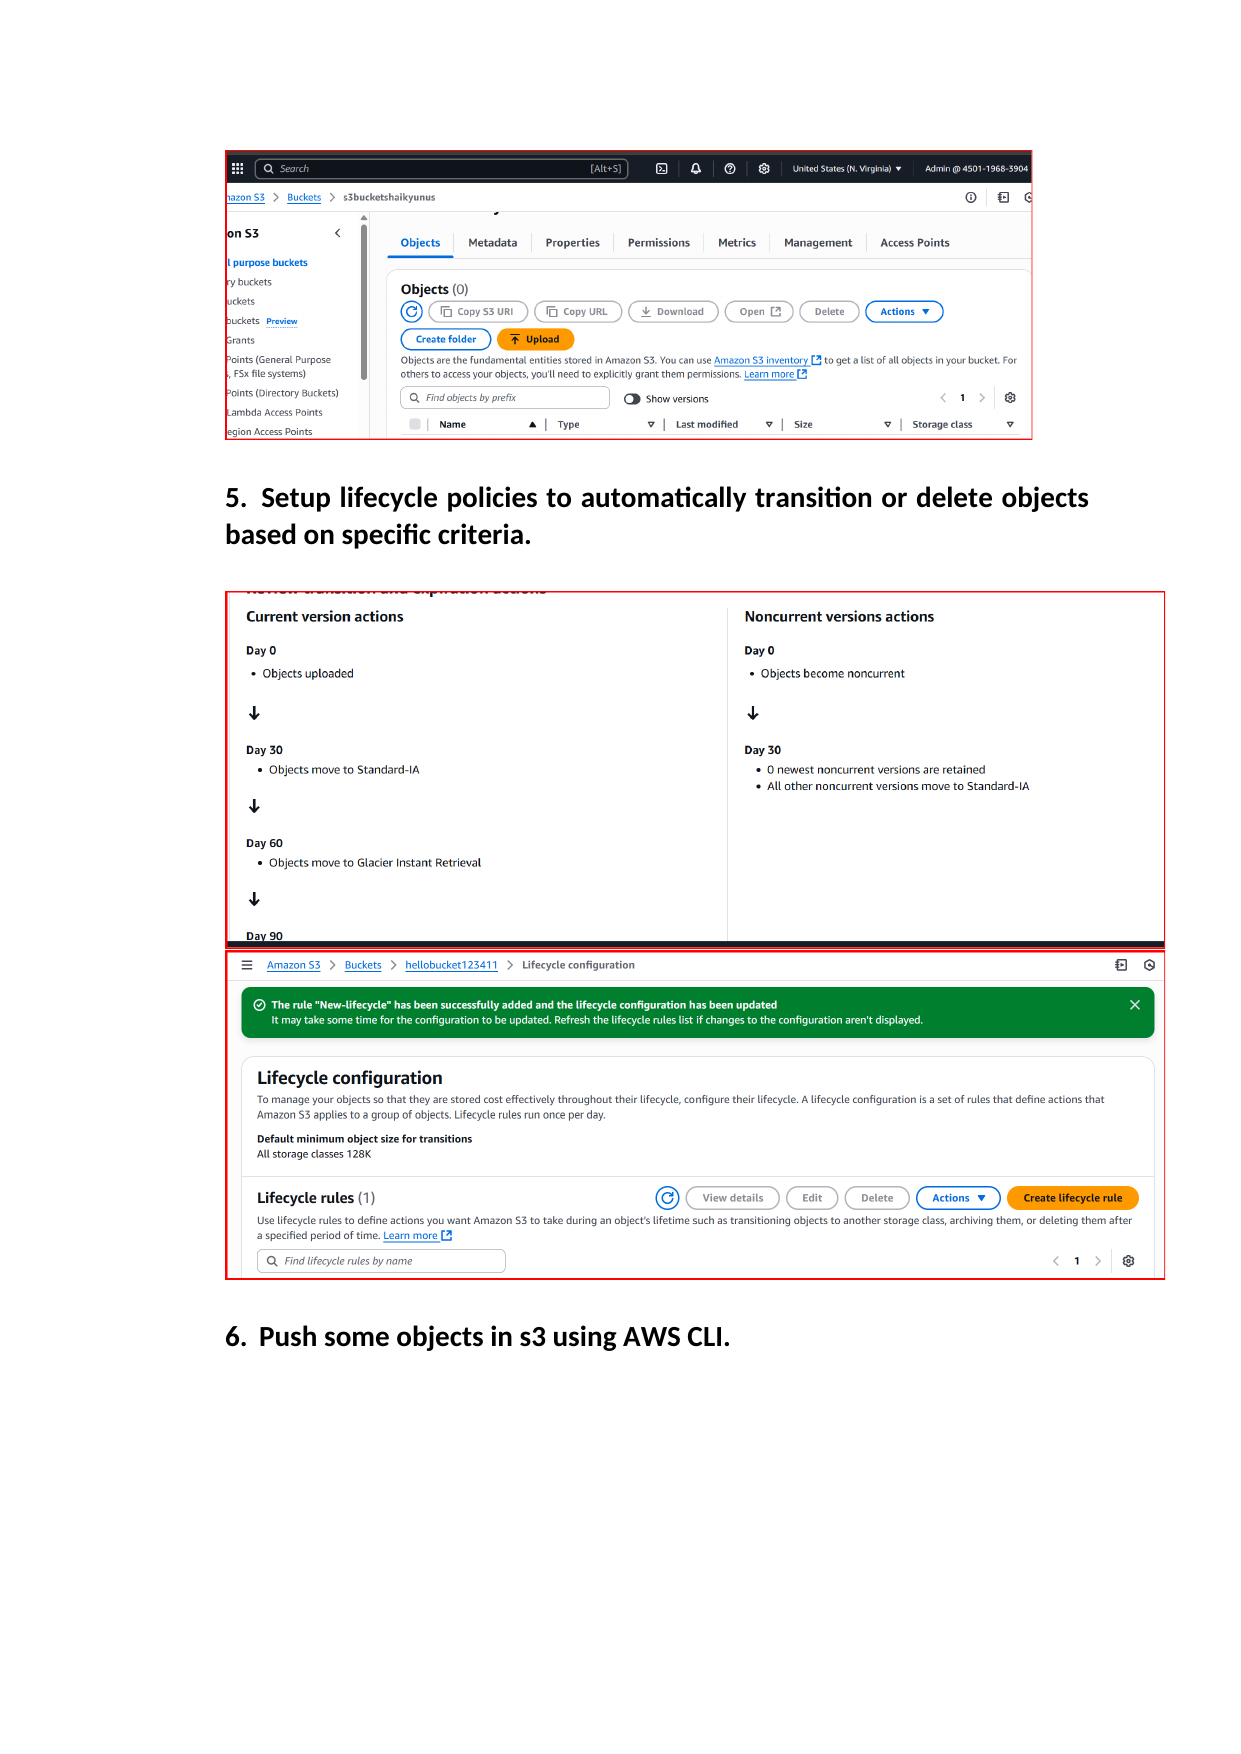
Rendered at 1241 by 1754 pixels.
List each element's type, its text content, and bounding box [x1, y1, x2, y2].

list 6. Push some objects in s3 using AWS CLI. [225, 1318, 1090, 1354]
picture [225, 150, 1033, 440]
picture [225, 950, 1166, 1280]
picture [225, 591, 1166, 949]
list 5. Setup lifecycle policies to automatically transition or delete objects based on specific criteria. [225, 479, 1090, 552]
